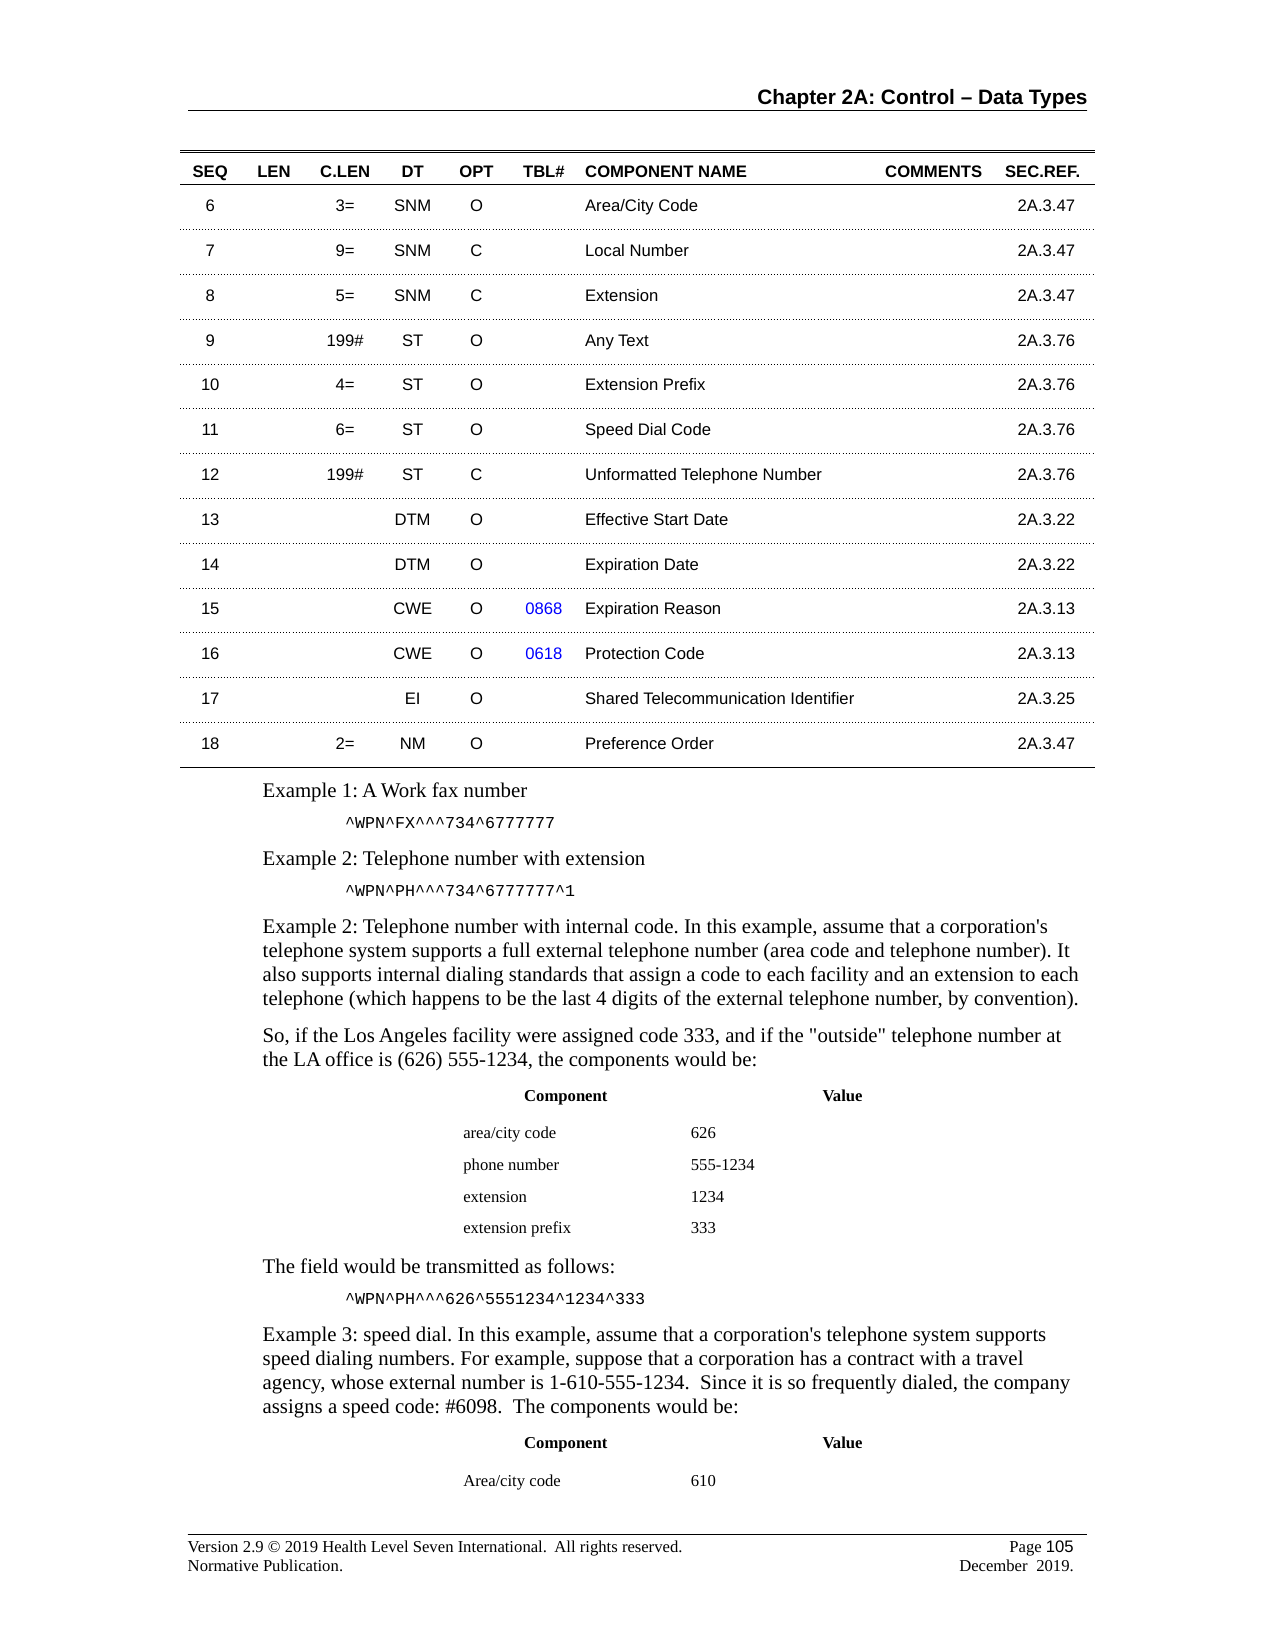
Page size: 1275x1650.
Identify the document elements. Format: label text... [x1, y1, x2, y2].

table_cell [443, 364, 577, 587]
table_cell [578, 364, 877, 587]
text Example 3: speed dial. In this example, assume that a corporation's telephone system supports speed dialing numbers. For example, suppose that a corporation has a contract with a travel agency, whose external number is 1-610-555-1234. Since it is so frequently dialed, the company assigns a speed code: #6098. The components would be: [262, 1322, 1087, 1418]
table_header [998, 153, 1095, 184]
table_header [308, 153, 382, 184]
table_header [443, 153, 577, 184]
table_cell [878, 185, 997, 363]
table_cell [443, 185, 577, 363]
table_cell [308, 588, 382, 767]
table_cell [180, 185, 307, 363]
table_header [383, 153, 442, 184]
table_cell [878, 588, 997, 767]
text So, if the Los Angeles facility were assigned code 333, and if the "outside" telephone number at the LA office is (626) 555-1234, the components would be: [262, 1023, 1087, 1071]
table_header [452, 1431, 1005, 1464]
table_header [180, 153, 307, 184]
text ^WPN^PH^^^734^6777777^1 [345, 883, 1087, 901]
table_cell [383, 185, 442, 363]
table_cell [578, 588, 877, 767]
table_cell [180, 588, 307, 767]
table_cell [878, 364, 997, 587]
text The field would be transmitted as follows: [262, 1254, 1087, 1278]
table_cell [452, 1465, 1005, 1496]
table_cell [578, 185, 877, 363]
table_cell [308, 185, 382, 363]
text Example 1: A Work fax number [262, 778, 1087, 802]
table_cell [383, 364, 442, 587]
text Example 2: Telephone number with internal code. In this example, assume that a corporation's telephone system supports a full external telephone number (area code and telephone number). It also supports internal dialing standards that assign a code to each facility and an extension to each telephone (which happens to be the last 4 digits of the external telephone number, by convention). [262, 914, 1087, 1010]
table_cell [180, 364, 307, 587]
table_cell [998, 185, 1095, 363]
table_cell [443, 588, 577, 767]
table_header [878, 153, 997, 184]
text Example 2: Telephone number with extension [262, 846, 1087, 870]
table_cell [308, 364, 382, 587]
text ^WPN^PH^^^626^5551234^1234^333 [345, 1291, 1087, 1309]
text ^WPN^FX^^^734^6777777 [345, 815, 1087, 833]
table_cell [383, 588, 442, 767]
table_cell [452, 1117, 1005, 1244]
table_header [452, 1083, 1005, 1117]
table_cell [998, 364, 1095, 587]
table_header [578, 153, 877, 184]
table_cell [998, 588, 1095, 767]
